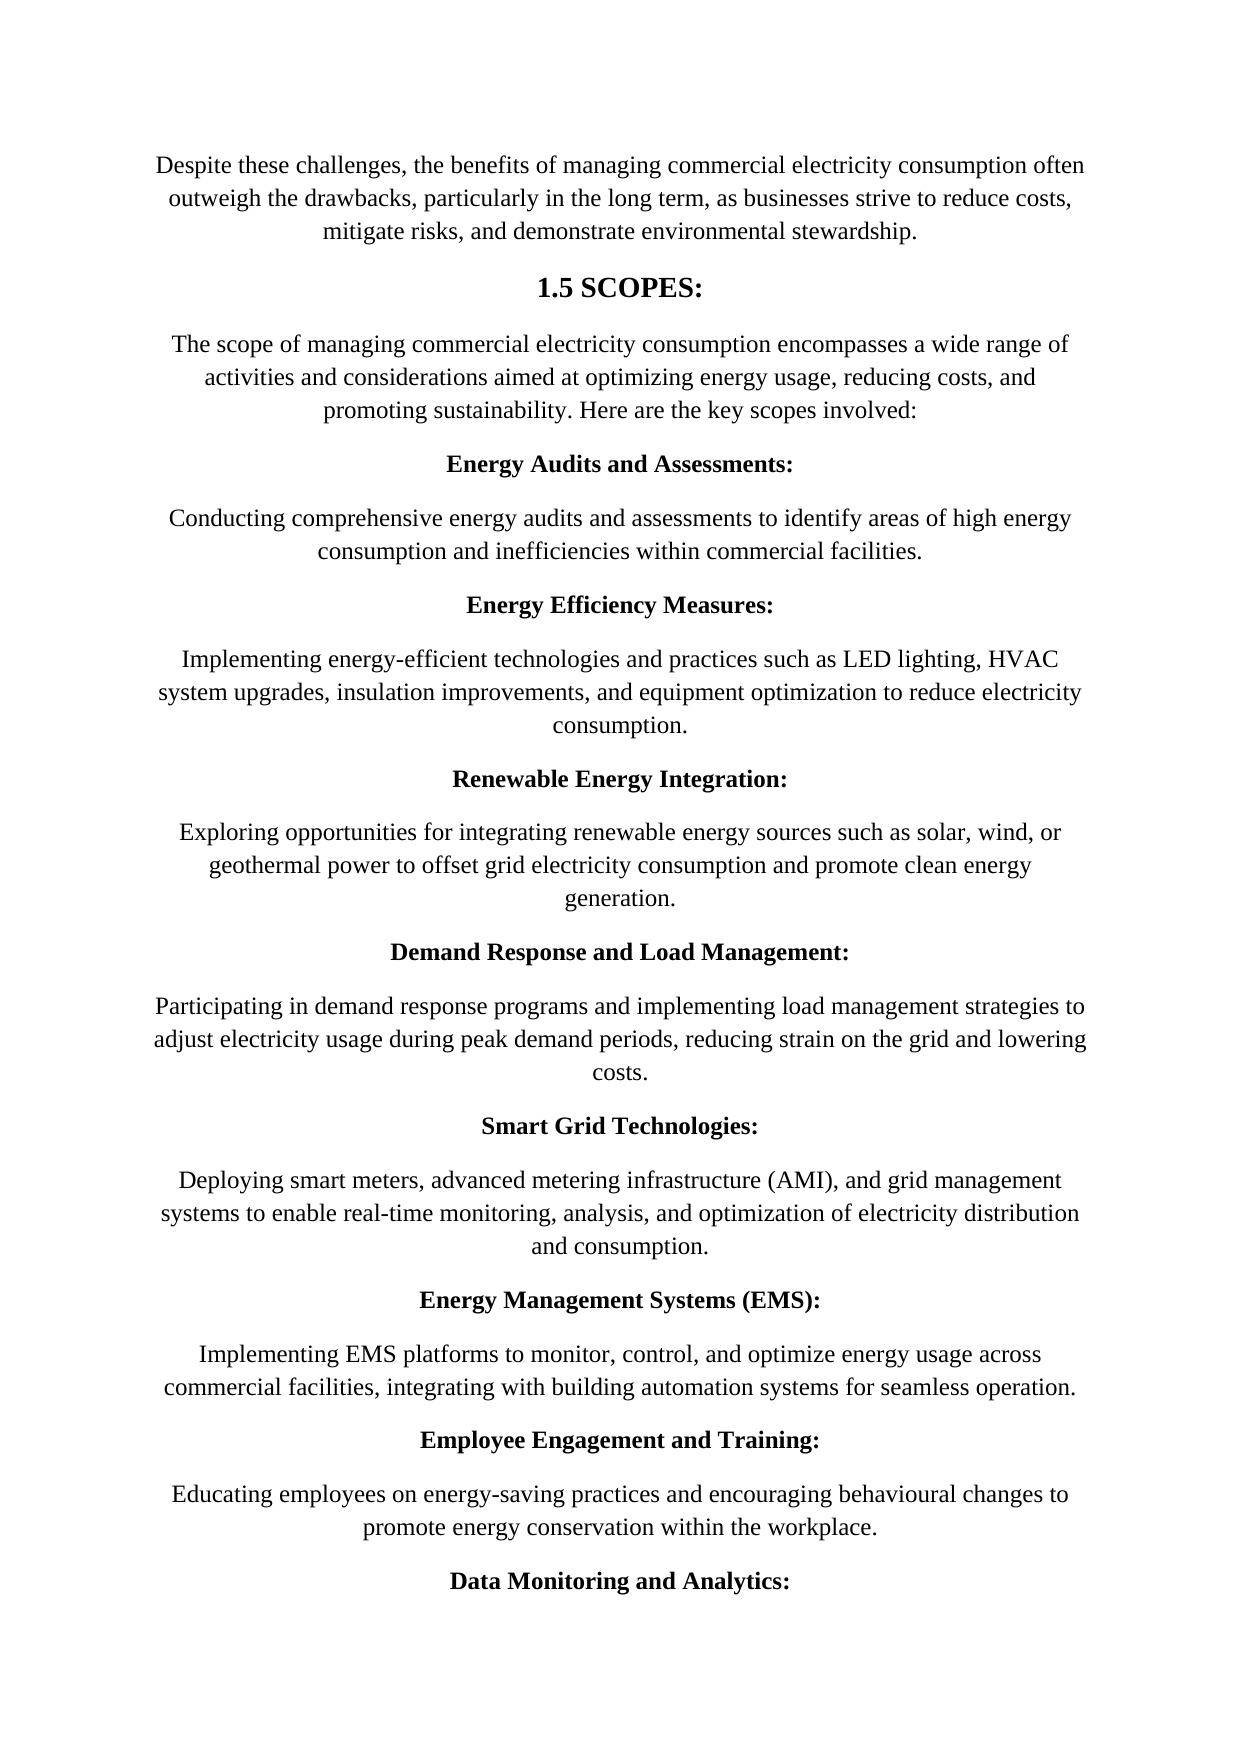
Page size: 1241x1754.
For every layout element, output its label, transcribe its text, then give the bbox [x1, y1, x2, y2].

text The scope of managing commercial electricity consumption encompasses a wide range of activities and considerations aimed at optimizing energy usage, reducing costs, and promoting sustainability. Here are the key scopes involved: [150, 329, 1090, 424]
text Implementing energy-efficient technologies and practices such as LED lighting, HVAC system upgrades, insulation improvements, and equipment optimization to reduce electricity consumption. [150, 644, 1090, 738]
text Energy Management Systems (EMS): [150, 1285, 1090, 1314]
text Smart Grid Technologies: [150, 1111, 1090, 1140]
text Energy Audits and Assessments: [150, 449, 1090, 478]
text 1.5 SCOPES: [150, 270, 1090, 303]
text Participating in demand response programs and implementing load management strategies to adjust electricity usage during peak demand periods, reducing strain on the grid and lowering costs. [150, 991, 1090, 1086]
text Educating employees on energy-saving practices and encouraging behavioural changes to promote energy conservation within the workplace. [150, 1479, 1090, 1541]
text Demand Response and Load Management: [150, 937, 1090, 966]
text Renewable Energy Integration: [150, 764, 1090, 792]
text Conducting comprehensive energy audits and assessments to identify areas of high energy consumption and inefficiencies within commercial facilities. [150, 503, 1090, 565]
text Implementing EMS platforms to monitor, control, and optimize energy usage across commercial facilities, integrating with building automation systems for seamless operation. [150, 1339, 1090, 1401]
text Data Monitoring and Analytics: [150, 1566, 1090, 1595]
text Energy Efficiency Measures: [150, 590, 1090, 619]
text Exploring opportunities for integrating renewable energy sources such as solar, wind, or geothermal power to offset grid electricity consumption and promote clean energy generation. [150, 817, 1090, 912]
text Employee Engagement and Training: [150, 1426, 1090, 1454]
text Deploying smart meters, advanced metering infrastructure (AMI), and grid management systems to enable real-time monitoring, analysis, and optimization of electricity distribution and consumption. [150, 1165, 1090, 1260]
text Despite these challenges, the benefits of managing commercial electricity consumption often outweigh the drawbacks, particularly in the long term, as businesses strive to reduce costs, mitigate risks, and demonstrate environmental stewardship. [150, 150, 1090, 245]
